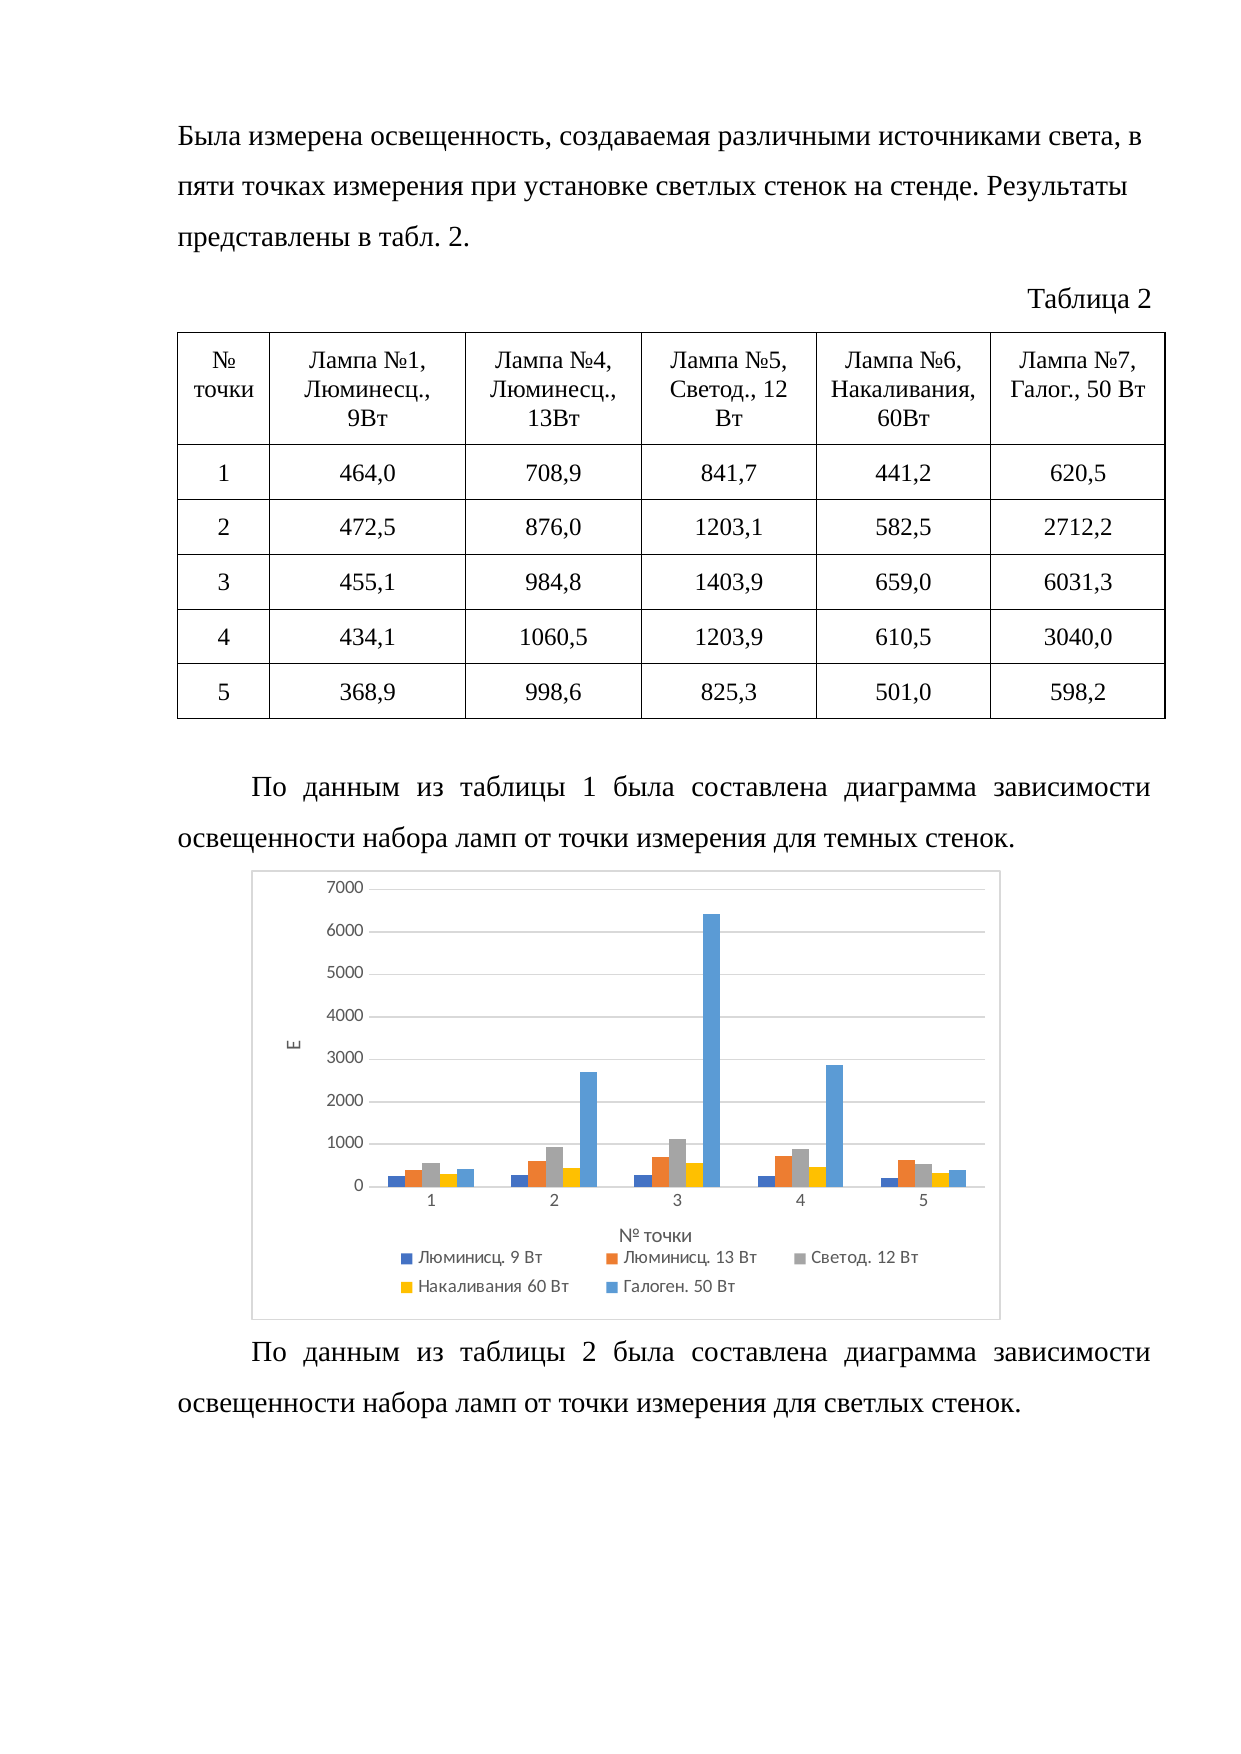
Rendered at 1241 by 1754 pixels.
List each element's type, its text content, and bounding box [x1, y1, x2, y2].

table_header Лампа №5, Светод., 12 Вт [642, 333, 816, 444]
table_cell 434,1 [270, 610, 465, 663]
table_cell 5 [178, 664, 269, 718]
table_header Лампа №6, Накаливания, 60Вт [817, 333, 990, 444]
table_cell 501,0 [817, 664, 990, 718]
table_cell 3040,0 [991, 610, 1164, 663]
table_cell 610,5 [817, 610, 990, 663]
table_cell 4 [178, 610, 269, 663]
text По данным из таблицы 1 была составлена диаграмма зависимости освещенности набора ламп от точки измерения для темных стенок. [177, 769, 1152, 853]
table_cell 659,0 [817, 555, 990, 608]
table_cell 825,3 [642, 664, 816, 718]
table_header № точки [178, 333, 269, 444]
table_cell 368,9 [270, 664, 465, 718]
table_cell 598,2 [991, 664, 1164, 718]
table_cell 441,2 [817, 445, 990, 499]
text Таблица 2 [177, 282, 1152, 315]
table_cell 6031,3 [991, 555, 1164, 608]
table_cell 582,5 [817, 500, 990, 554]
table_cell 841,7 [642, 445, 816, 499]
table_cell 708,9 [466, 445, 641, 499]
table_cell 472,5 [270, 500, 465, 554]
table_cell 998,6 [466, 664, 641, 718]
table_cell 1203,1 [642, 500, 816, 554]
table_cell 455,1 [270, 555, 465, 608]
table_cell 876,0 [466, 500, 641, 554]
table_cell 1203,9 [642, 610, 816, 663]
table_header Лампа №7, Галог., 50 Вт [991, 333, 1164, 444]
table_header Лампа №4, Люминесц., 13Вт [466, 333, 641, 444]
text По данным из таблицы 2 была составлена диаграмма зависимости освещенности набора ламп от точки измерения для светлых стенок. [177, 1334, 1152, 1418]
table_cell 464,0 [270, 445, 465, 499]
table_cell 1 [178, 445, 269, 499]
table_header Лампа №1, Люминесц., 9Вт [270, 333, 465, 444]
table_cell 2712,2 [991, 500, 1164, 554]
text Была измерена освещенность, создаваемая различными источниками света, в пяти точках измерения при установке светлых стенок на стенде. Результаты представлены в табл. 2. [177, 118, 1152, 252]
table_cell 1060,5 [466, 610, 641, 663]
table_cell 1403,9 [642, 555, 816, 608]
table_cell 2 [178, 500, 269, 554]
table_cell 3 [178, 555, 269, 608]
table_cell 984,8 [466, 555, 641, 608]
table_cell 620,5 [991, 445, 1164, 499]
